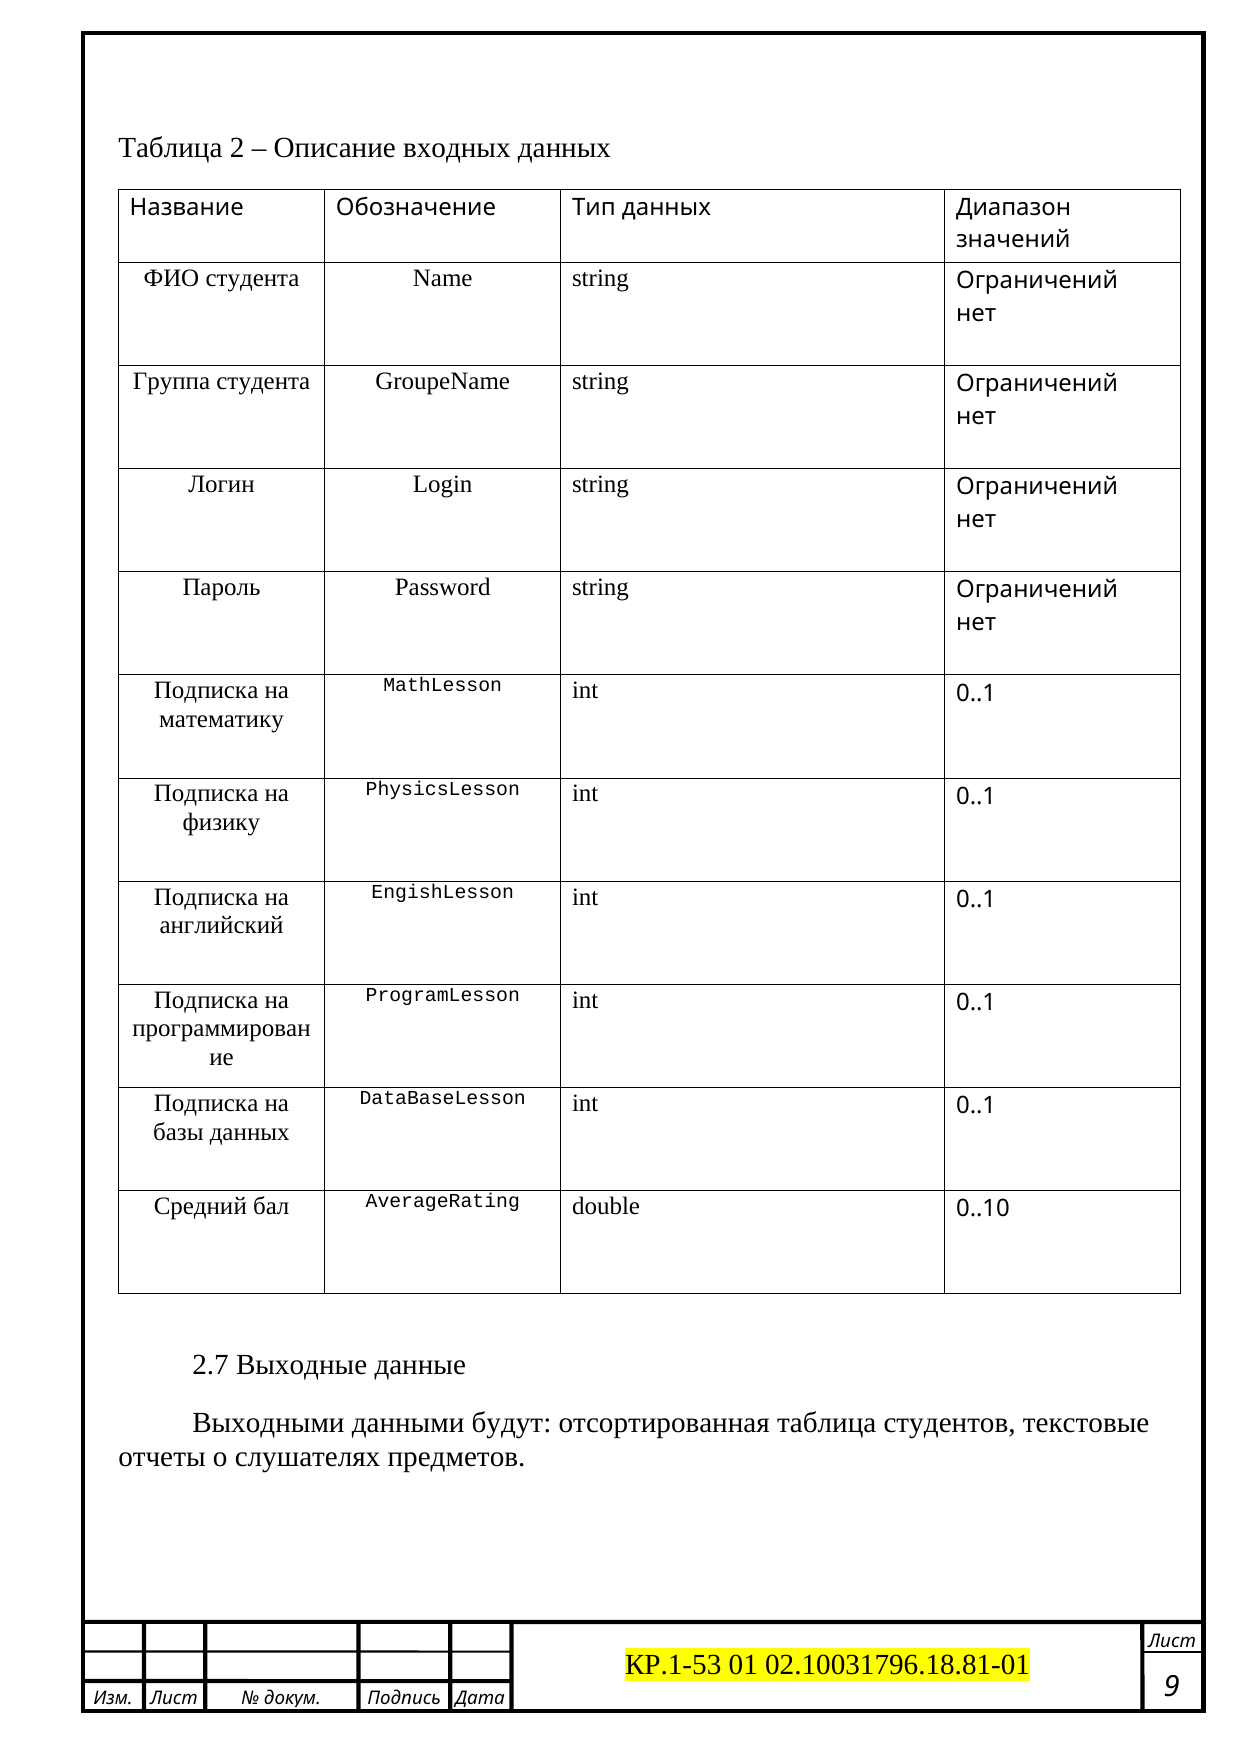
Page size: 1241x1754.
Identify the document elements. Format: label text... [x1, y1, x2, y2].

table_cell Подписка на базы данных [119, 1088, 324, 1190]
table_cell int [561, 675, 944, 777]
table_cell MathLesson [325, 675, 560, 777]
table_cell string [561, 572, 944, 674]
table_cell Ограничений нет [945, 263, 1180, 365]
table_cell Name [325, 263, 560, 365]
table_cell Ограничений нет [945, 469, 1180, 571]
table_cell 0..1 [945, 779, 1180, 881]
table_cell Подписка на английский [119, 882, 324, 984]
table_cell DataBaseLesson [325, 1088, 560, 1190]
table_header Название [119, 190, 324, 262]
table_cell Ограничений нет [945, 572, 1180, 674]
table_cell int [561, 882, 944, 984]
table_cell PhysicsLesson [325, 779, 560, 881]
table_cell Подписка на физику [119, 779, 324, 881]
text Таблица 2 – Описание входных данных [118, 130, 1181, 163]
table_cell Подписка на математику [119, 675, 324, 777]
table_cell 0..1 [945, 1088, 1180, 1190]
table_cell int [561, 779, 944, 881]
table_cell Группа студента [119, 366, 324, 468]
table_cell double [561, 1191, 944, 1293]
table_cell string [561, 263, 944, 365]
table_cell GroupeName [325, 366, 560, 468]
table_cell AverageRating [325, 1191, 560, 1293]
table_cell Средний бал [119, 1191, 324, 1293]
text 2.7 Выходные данные [118, 1347, 1181, 1381]
table_cell Password [325, 572, 560, 674]
table_cell 0..10 [945, 1191, 1180, 1293]
table_header Диапазон значений [945, 190, 1180, 262]
text Выходными данными будут: отсортированная таблица студентов, текстовые отчеты о слушателях предметов. [118, 1406, 1181, 1473]
table_cell Пароль [119, 572, 324, 674]
table_cell Подписка на программирование [119, 985, 324, 1087]
table_cell ProgramLesson [325, 985, 560, 1087]
table_cell Логин [119, 469, 324, 571]
table_cell int [561, 985, 944, 1087]
table_cell Login [325, 469, 560, 571]
table_cell EngishLesson [325, 882, 560, 984]
table_cell 0..1 [945, 985, 1180, 1087]
table_cell 0..1 [945, 882, 1180, 984]
table_header Обозначение [325, 190, 560, 262]
table_cell Ограничений нет [945, 366, 1180, 468]
table_cell string [561, 366, 944, 468]
table_cell ФИО студента [119, 263, 324, 365]
table_header Тип данных [561, 190, 944, 262]
table_cell 0..1 [945, 675, 1180, 777]
table_cell int [561, 1088, 944, 1190]
table_cell string [561, 469, 944, 571]
